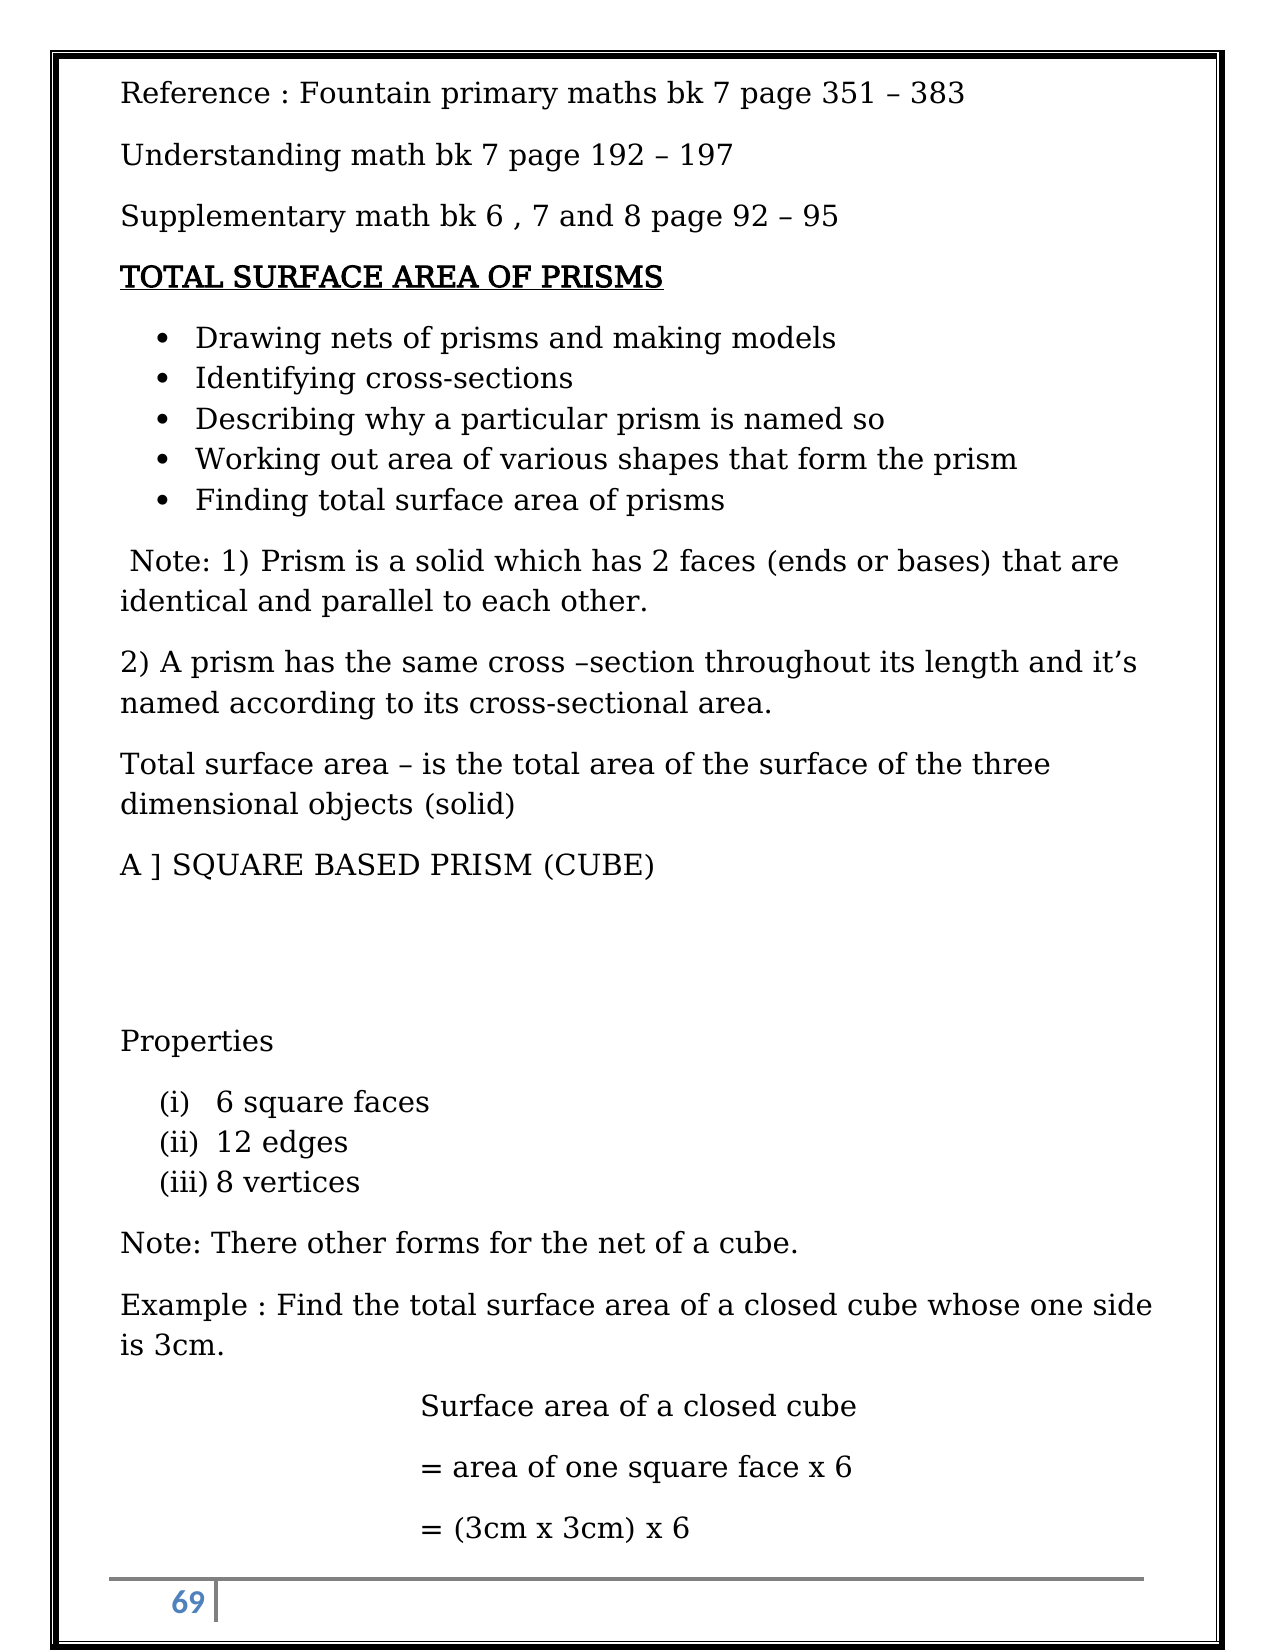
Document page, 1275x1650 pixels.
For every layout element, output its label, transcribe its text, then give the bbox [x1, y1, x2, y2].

list Describing why a particular prism is named so [157, 400, 1155, 436]
text A ] SQUARE BASED PRISM (CUBE) [120, 846, 1155, 881]
list Working out area of various shapes that form the prism [157, 441, 1155, 476]
list 12 edges [157, 1124, 1155, 1159]
text Properties [120, 1022, 1155, 1057]
text Reference : Fountain primary maths bk 7 page 351 – 383 [120, 75, 1155, 110]
text Note: There other forms for the net of a cube. [120, 1225, 1155, 1260]
text Surface area of a closed cube [120, 1387, 1155, 1422]
text Example : Find the total surface area of a closed cube whose one side is 3cm. [120, 1286, 1155, 1361]
text = (3cm x 3cm) x 6 [120, 1509, 1155, 1544]
list Finding total surface area of prisms [157, 481, 1155, 517]
text Note: 1) Prism is a solid which has 2 faces (ends or bases) that are identical and parallel to each other. [120, 543, 1155, 618]
text Total surface area – is the total area of the surface of the three dimensional objects (solid) [120, 745, 1155, 820]
list 6 square faces [157, 1083, 1155, 1118]
list Drawing nets of prisms and making models [157, 319, 1155, 354]
text = area of one square face x 6 [120, 1448, 1155, 1483]
text Supplementary math bk 6 , 7 and 8 page 92 – 95 [120, 197, 1155, 232]
text 2) A prism has the same cross –section throughout its length and it’s named according to its cross-sectional area. [120, 644, 1155, 719]
text Understanding math bk 7 page 192 – 197 [120, 136, 1155, 171]
list Identifying cross-sections [157, 360, 1155, 395]
text TOTAL SURFACE AREA OF PRISMS [120, 258, 1155, 293]
list 8 vertices [157, 1164, 1155, 1199]
